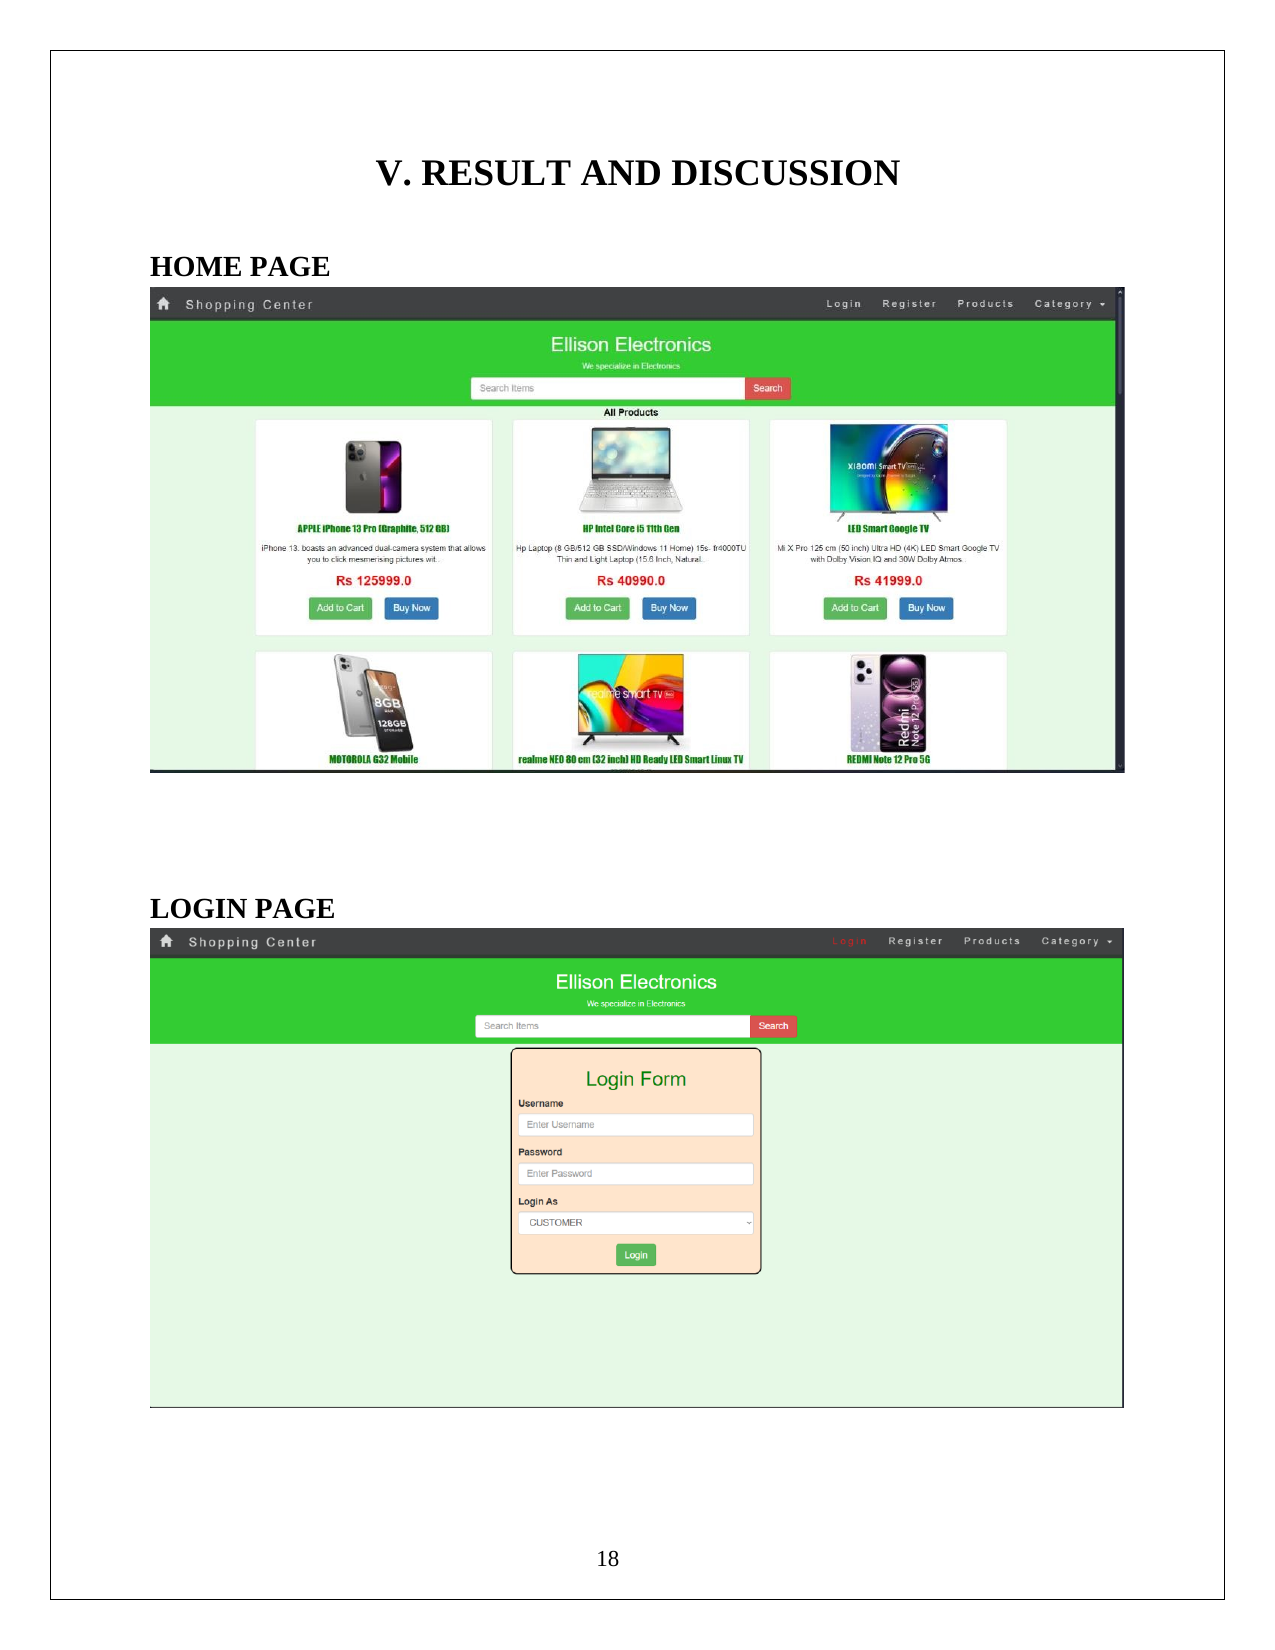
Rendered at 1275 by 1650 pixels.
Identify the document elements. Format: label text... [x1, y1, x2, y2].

text LOGIN PAGE [150, 891, 1179, 924]
picture [150, 928, 1124, 1408]
subtitle RESULT AND DISCUSSION [375, 150, 1179, 193]
picture [150, 287, 1125, 773]
subtitle HOME PAGE [150, 249, 1179, 282]
